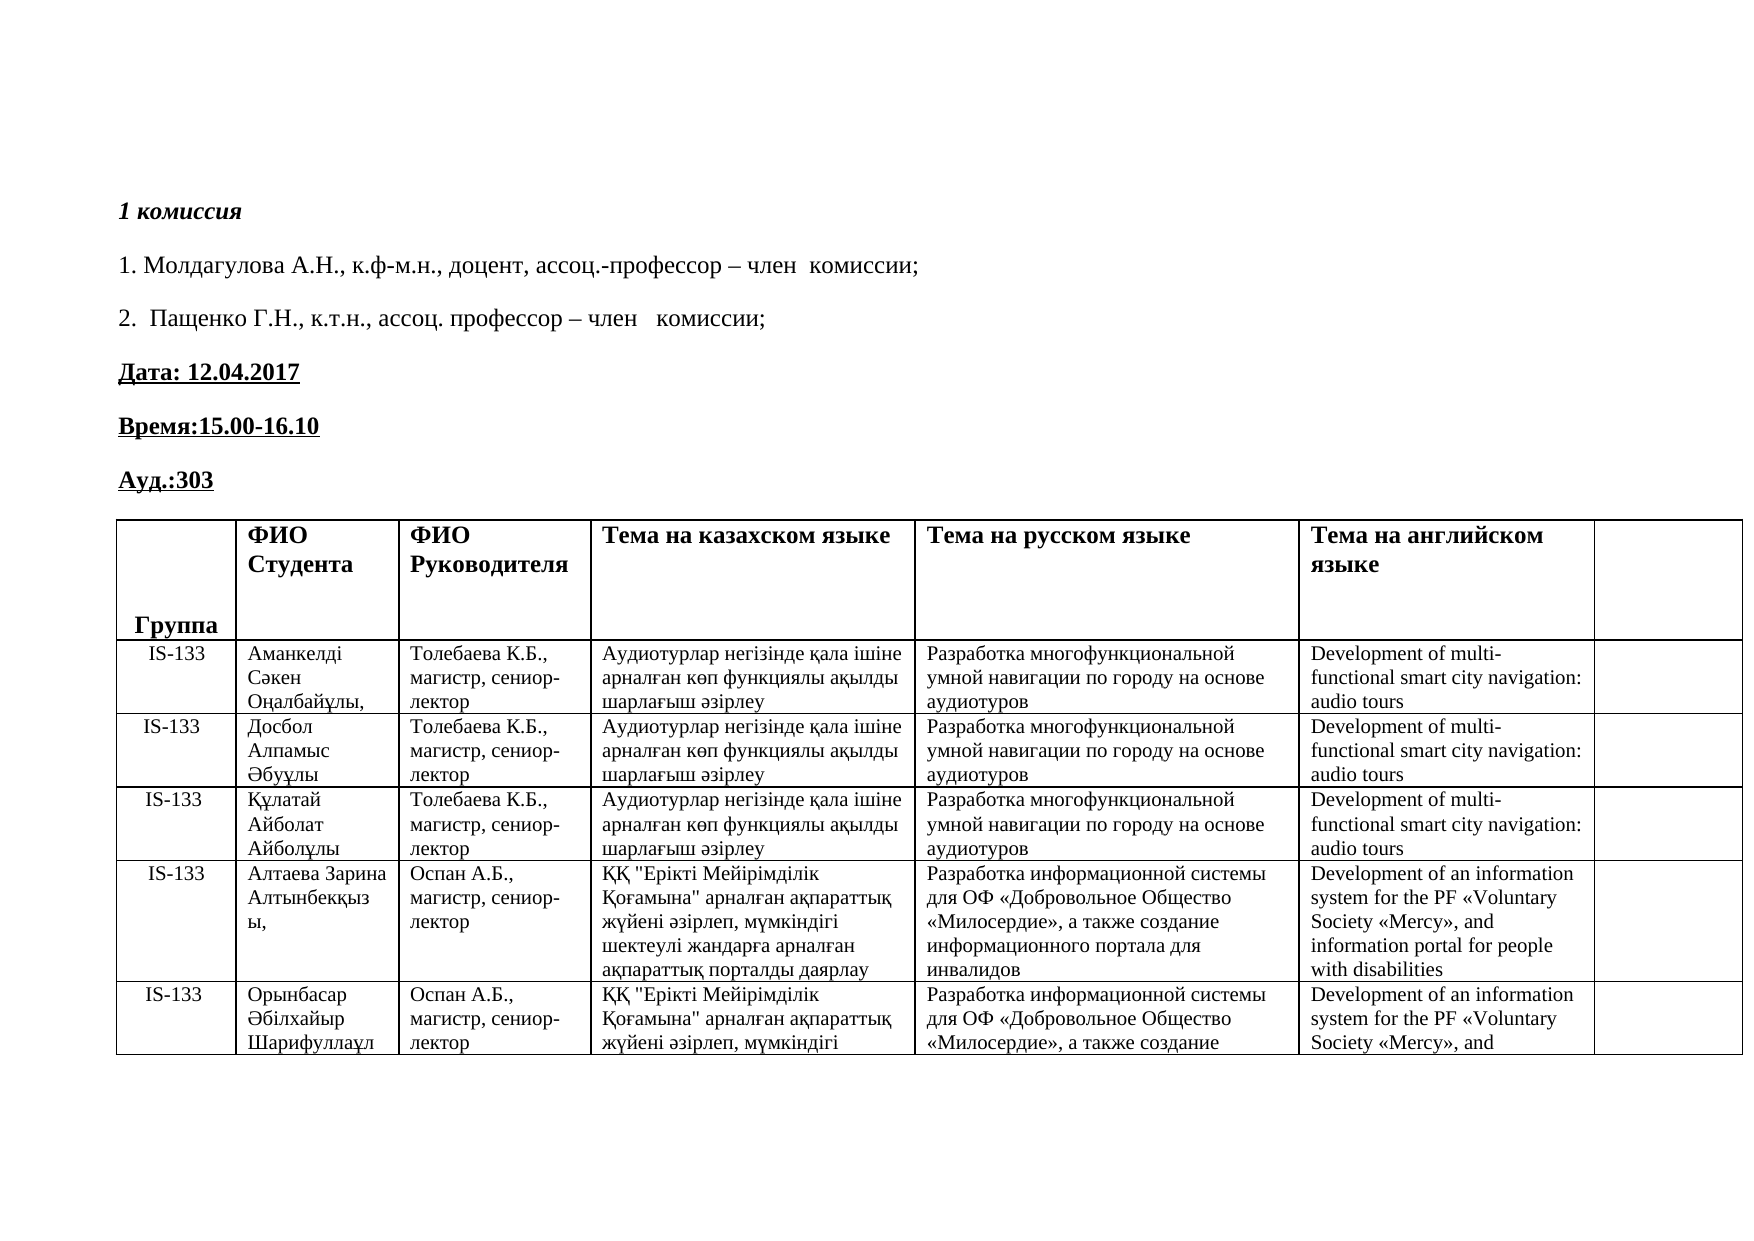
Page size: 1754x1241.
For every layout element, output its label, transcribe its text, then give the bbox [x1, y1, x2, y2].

table_cell ҚҚ "Ерікті Мейірімділік Қоғамына" арналған ақпараттық жүйені әзірлеп, мүмкіндігі шектеулі жандарға арналған ақпараттық порталды даярлау [592, 861, 914, 981]
table_cell Development of multi-functional smart city navigation: audio tours [1300, 641, 1594, 713]
table_cell [1595, 641, 1742, 713]
table_cell Аманкелді Сәкен Оңалбайұлы, [237, 641, 398, 713]
text 1. Молдагулова А.Н., к.ф-м.н., доцент, ассоц.-профессор – член комиссии; [118, 250, 1636, 278]
table_header ФИО Руководителя [400, 521, 590, 639]
table_header Группа [117, 521, 235, 639]
table_cell Толебаева К.Б., магистр, сениор-лектор [400, 788, 590, 859]
table_cell Разработка информационной системы для ОФ «Добровольное Общество «Милосердие», а также создание информационного портала для инвалидов [916, 861, 1298, 981]
table_cell IS-133 [117, 788, 235, 859]
table_header Тема на казахском языке [592, 521, 914, 639]
text Время:15.00-16.10 [118, 411, 1636, 440]
text 2. Пащенко Г.Н., к.т.н., ассоц. профессор – член комиссии; [118, 303, 1636, 332]
table_cell Алтаева Зарина Алтынбекқызы, [237, 861, 398, 981]
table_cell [400, 982, 590, 1054]
table_cell Разработка многофункциональной умной навигации по городу на основе аудиотуров [916, 641, 1298, 713]
table_cell Разработка многофункциональной умной навигации по городу на основе аудиотуров [916, 714, 1298, 786]
text 1 комиссия [118, 196, 1636, 225]
table_cell [1595, 982, 1742, 1054]
table_cell Development of an information system for the PF «Voluntary Society «Mercy», and information portal for people with disabilities [1300, 861, 1594, 981]
table_cell Development of multi-functional smart city navigation: audio tours [1300, 788, 1594, 859]
table_header [1595, 521, 1742, 639]
table_cell Development of multi-functional smart city navigation: audio tours [1300, 714, 1594, 786]
table_cell Толебаева К.Б., магистр, сениор-лектор [400, 714, 590, 786]
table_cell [916, 982, 1298, 1054]
table_cell Аудиотурлар негізінде қала ішіне арналған көп функциялы ақылды шарлағыш әзірлеу [592, 641, 914, 713]
table_cell Аудиотурлар негізінде қала ішіне арналған көп функциялы ақылды шарлағыш әзірлеу [592, 788, 914, 859]
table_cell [592, 982, 914, 1054]
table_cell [1300, 982, 1594, 1054]
table_header Тема на русском языке [916, 521, 1298, 639]
table_cell IS-133 [117, 861, 235, 981]
table_cell Құлатай Айболат Айболұлы [237, 788, 398, 859]
table_cell IS-133 [117, 982, 235, 1054]
table_cell Оспан А.Б., магистр, сениор-лектор [400, 861, 590, 981]
table_cell [1595, 861, 1742, 981]
text Ауд.:303 [118, 465, 1636, 493]
table_cell Толебаева К.Б., магистр, сениор-лектор [400, 641, 590, 713]
table_header Тема на английском языке [1300, 521, 1594, 639]
table_cell IS-133 [117, 641, 235, 713]
table_cell [1595, 788, 1742, 859]
table_header ФИО Студента [237, 521, 398, 639]
table_cell [1595, 714, 1742, 786]
table_cell Досбол Алпамыс Әбуұлы [237, 714, 398, 786]
text Дата: 12.04.2017 [118, 357, 1636, 386]
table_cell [237, 982, 398, 1054]
table_cell IS-133 [117, 714, 235, 786]
table_cell Разработка многофункциональной умной навигации по городу на основе аудиотуров [916, 788, 1298, 859]
table_cell Аудиотурлар негізінде қала ішіне арналған көп функциялы ақылды шарлағыш әзірлеу [592, 714, 914, 786]
